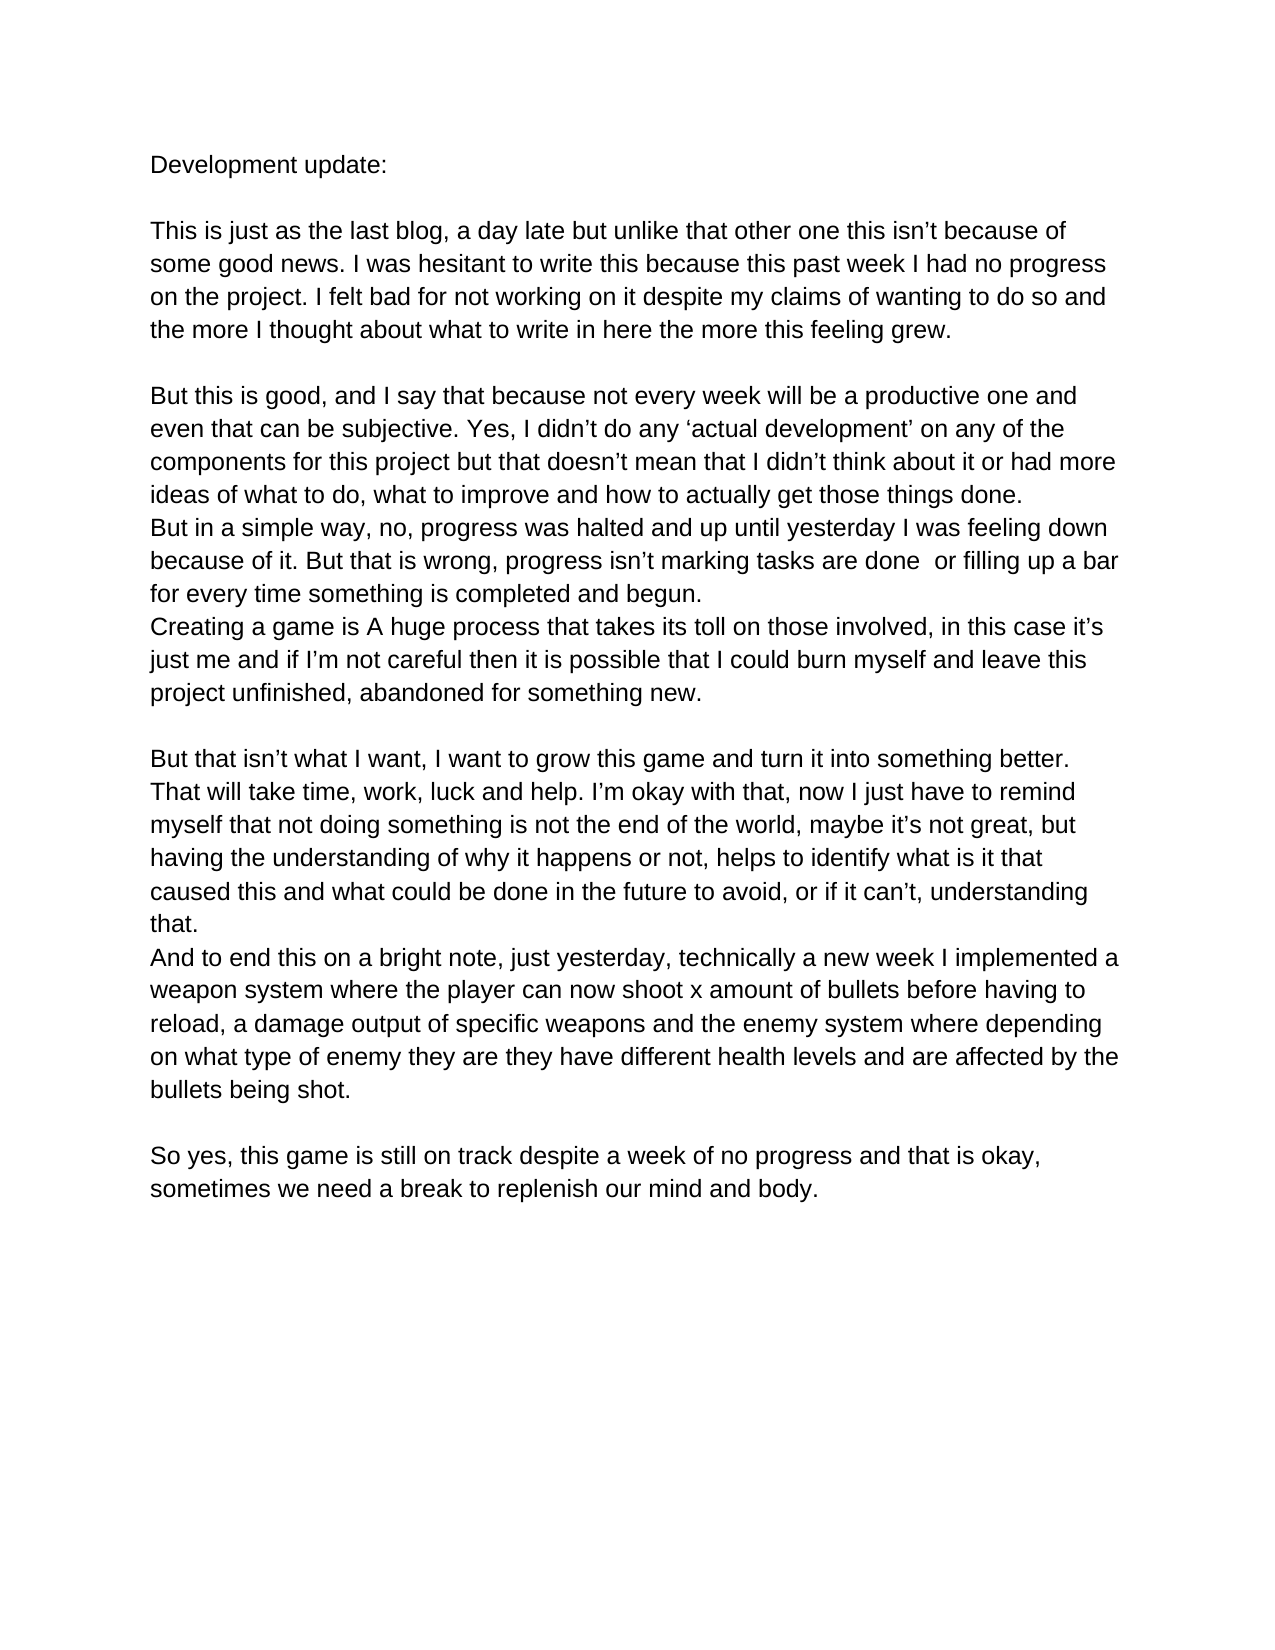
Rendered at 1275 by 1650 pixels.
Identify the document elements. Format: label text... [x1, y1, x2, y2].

text And to end this on a bright note, just yesterday, technically a new week I implemented a weapon system where the player can now shoot x amount of bullets before having to reload, a damage output of specific weapons and the enemy system where depending on what type of enemy they are they have different health levels and are affected by the bullets being shot. [150, 942, 1125, 1103]
text But in a simple way, no, progress was halted and up until yesterday I was feeling down because of it. But that is wrong, progress isn’t marking tasks are done or filling up a bar for every time something is completed and begun. [150, 513, 1125, 608]
text Development update: [150, 150, 1125, 179]
text So yes, this game is still on track despite a week of no progress and that is okay, sometimes we need a break to replenish our mind and body. [150, 1141, 1125, 1202]
text But that isn’t what I want, I want to grow this game and turn it into something better. That will take time, work, luck and help. I’m okay with that, now I just have to remind myself that not doing something is not the end of the world, maybe it’s not great, but having the understanding of why it happens or not, helps to identify what is it that caused this and what could be done in the future to avoid, or if it can’t, understanding that. [150, 744, 1125, 938]
text This is just as the last blog, a day late but unlike that other one this isn’t because of some good news. I was hesitant to write this because this past week I had no progress on the project. I felt bad for not working on it despite my claims of wanting to do so and the more I thought about what to write in here the more this feeling grew. [150, 216, 1125, 344]
text Creating a game is A huge process that takes its toll on those involved, in this case it’s just me and if I’m not careful then it is possible that I could burn myself and leave this project unfinished, abandoned for something new. [150, 612, 1125, 707]
text But this is good, and I say that because not every week will be a productive one and even that can be subjective. Yes, I didn’t do any ‘actual development’ on any of the components for this project but that doesn’t mean that I didn’t think about it or had more ideas of what to do, what to improve and how to actually get those things done. [150, 381, 1125, 509]
